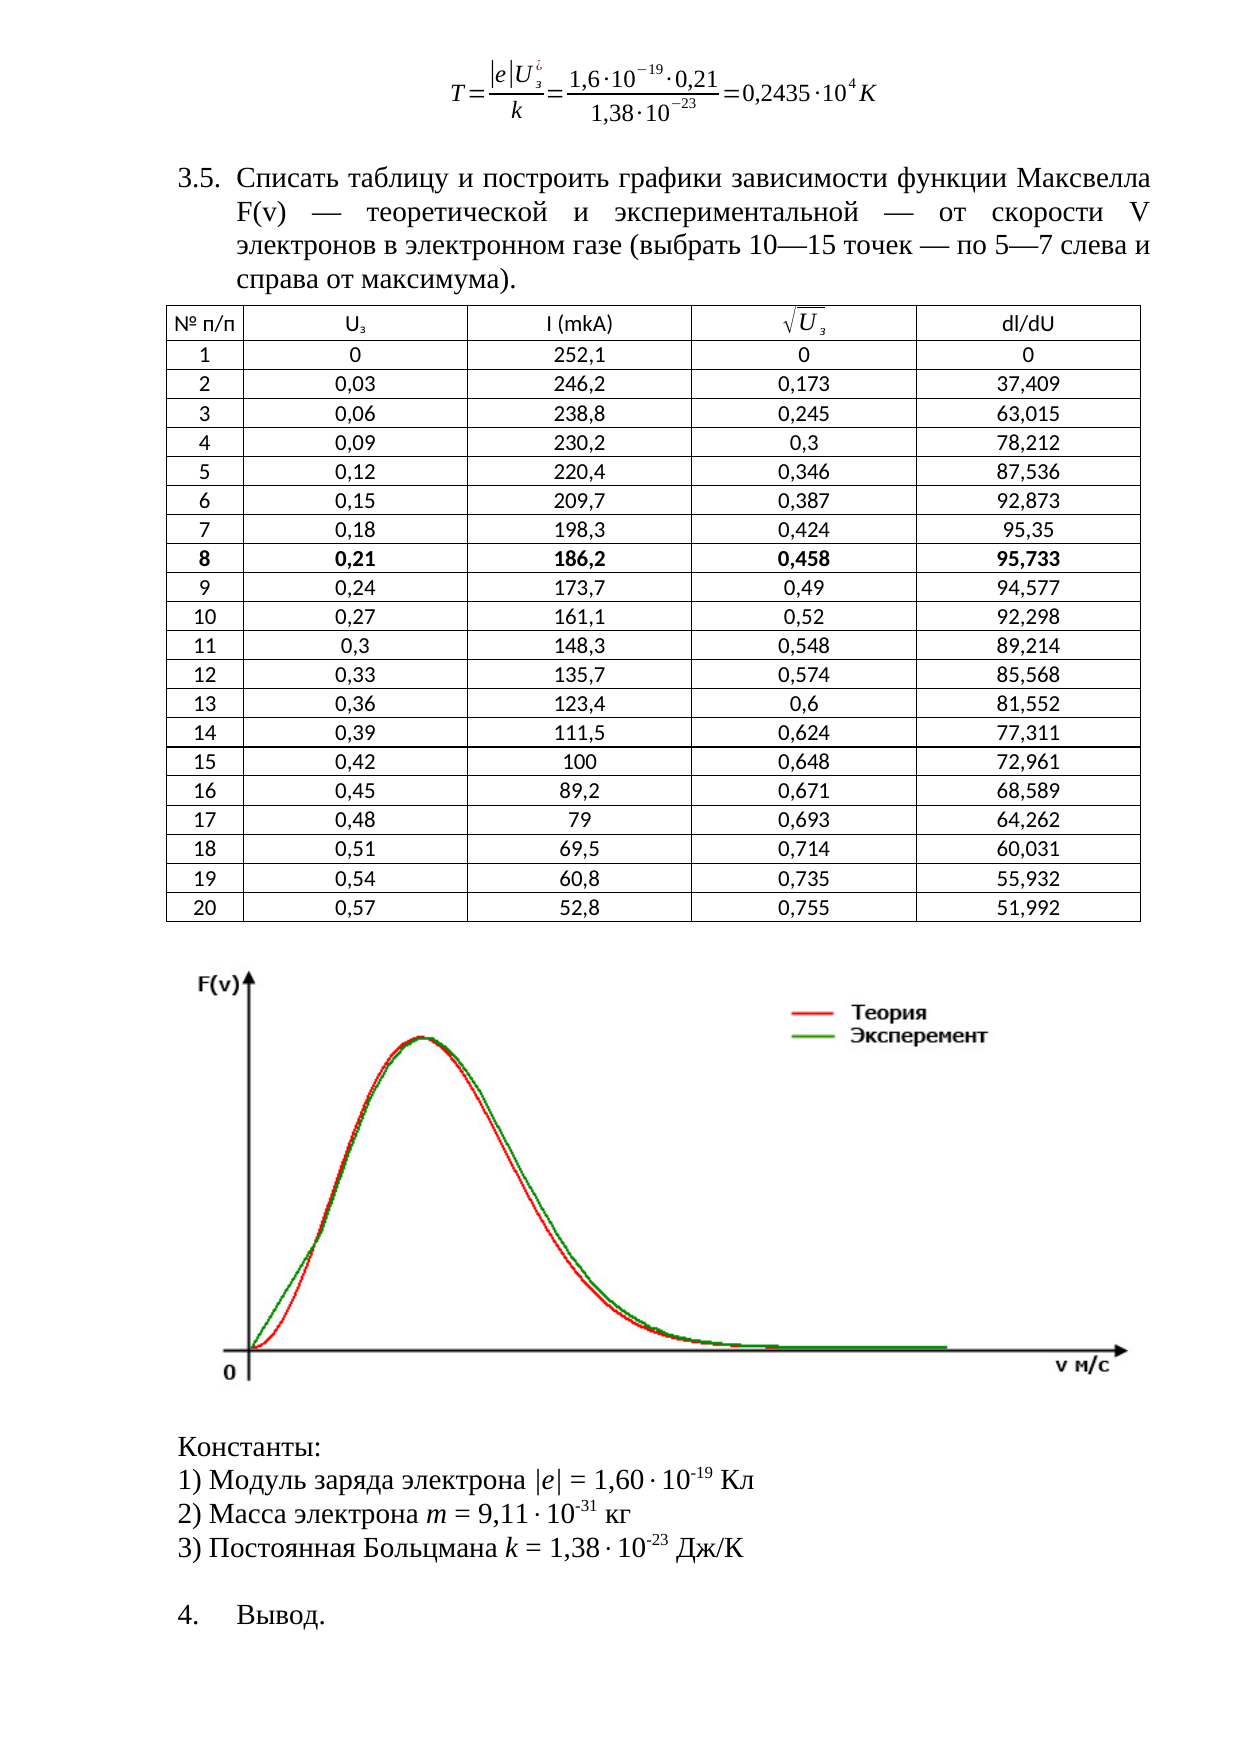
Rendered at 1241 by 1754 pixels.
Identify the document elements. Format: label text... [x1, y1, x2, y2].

table_cell 238,8 [468, 399, 691, 427]
table_cell 0,458 [692, 544, 916, 572]
table_cell 69,5 [468, 835, 691, 863]
table_cell 186,2 [468, 544, 691, 572]
table_cell 0,48 [244, 806, 467, 833]
table_cell 68,589 [917, 776, 1140, 804]
table_cell 0 [917, 341, 1140, 368]
table_cell 95,733 [917, 544, 1140, 572]
table_cell 0,24 [244, 573, 467, 601]
table_cell 0,387 [692, 486, 916, 514]
table_header [692, 306, 916, 339]
table_cell 0,173 [692, 370, 916, 398]
table_cell 0,18 [244, 515, 467, 543]
table_cell 2 [167, 370, 243, 398]
table_cell 198,3 [468, 515, 691, 543]
table_cell 0,36 [244, 689, 467, 717]
table_cell 1 [167, 341, 243, 368]
table_cell 0,52 [692, 602, 916, 630]
table_cell 55,932 [917, 864, 1140, 892]
table_cell 64,262 [917, 806, 1140, 833]
table_cell 0,15 [244, 486, 467, 514]
table_cell 0,6 [692, 689, 916, 717]
table_cell 0,54 [244, 864, 467, 892]
table_cell 0,755 [692, 893, 916, 921]
table_cell 220,4 [468, 457, 691, 485]
table_cell 0,245 [692, 399, 916, 427]
table_cell 0 [692, 341, 916, 368]
table_cell 0,3 [244, 631, 467, 659]
table_cell 16 [167, 776, 243, 804]
table_header № п/п [167, 306, 243, 339]
table_cell 92,298 [917, 602, 1140, 630]
table_cell 100 [468, 748, 691, 775]
table_cell 77,311 [917, 718, 1140, 746]
table_header dl/dU [917, 306, 1140, 339]
table_cell 0,12 [244, 457, 467, 485]
table_cell 6 [167, 486, 243, 514]
list 3.5. Списать таблицу и построить графики зависимости функции Максвелла F(v) — теоретической и экспериментальной — от скорости V электронов в электронном газе (выбрать 10—15 точек — по 5—7 слева и справа от максимума). [177, 160, 1152, 294]
table_cell 0,3 [692, 428, 916, 456]
table_cell 13 [167, 689, 243, 717]
table_cell 0,45 [244, 776, 467, 804]
table_cell 14 [167, 718, 243, 746]
table_cell 0,574 [692, 660, 916, 688]
table_cell 78,212 [917, 428, 1140, 456]
text 3) Постоянная Больцмана k = 1,3810-23 Дж/К [177, 1530, 1152, 1563]
table_cell 209,7 [468, 486, 691, 514]
table_cell 12 [167, 660, 243, 688]
table_cell 79 [468, 806, 691, 833]
text 2) Масса электрона m = 9,1110-31 кг [177, 1496, 1152, 1530]
table_cell 161,1 [468, 602, 691, 630]
table_cell 85,568 [917, 660, 1140, 688]
table_cell 95,35 [917, 515, 1140, 543]
table_cell 0,735 [692, 864, 916, 892]
table_cell 52,8 [468, 893, 691, 921]
table_cell 87,536 [917, 457, 1140, 485]
table_cell 252,1 [468, 341, 691, 368]
table_cell 9 [167, 573, 243, 601]
table_cell 0,624 [692, 718, 916, 746]
table_cell 0,693 [692, 806, 916, 833]
table_header Uз [244, 306, 467, 339]
table_cell 51,992 [917, 893, 1140, 921]
text Константы: [177, 1429, 1152, 1462]
text 4. Вывод. [177, 1597, 1152, 1631]
table_cell 63,015 [917, 399, 1140, 427]
table_cell 5 [167, 457, 243, 485]
table_cell 0 [244, 341, 467, 368]
table_cell 8 [167, 544, 243, 572]
table_cell 20 [167, 893, 243, 921]
table_cell 0,03 [244, 370, 467, 398]
table_cell 18 [167, 835, 243, 863]
table_cell 89,2 [468, 776, 691, 804]
table_cell 81,552 [917, 689, 1140, 717]
table_cell 0,06 [244, 399, 467, 427]
table_cell 72,961 [917, 748, 1140, 775]
table_cell 230,2 [468, 428, 691, 456]
table_cell 0,57 [244, 893, 467, 921]
picture [177, 955, 1152, 1396]
table_cell 0,09 [244, 428, 467, 456]
table_cell 0,33 [244, 660, 467, 688]
table_cell 246,2 [468, 370, 691, 398]
table_cell 60,031 [917, 835, 1140, 863]
table_cell 0,714 [692, 835, 916, 863]
table_cell 0,49 [692, 573, 916, 601]
table_cell 0,548 [692, 631, 916, 659]
table_cell 7 [167, 515, 243, 543]
table_cell 123,4 [468, 689, 691, 717]
table_cell 0,424 [692, 515, 916, 543]
table_cell 4 [167, 428, 243, 456]
table_cell 17 [167, 806, 243, 833]
table_cell 0,21 [244, 544, 467, 572]
table_cell 10 [167, 602, 243, 630]
table_cell 60,8 [468, 864, 691, 892]
text 1) Модуль заряда электрона |e| = 1,6010-19 Кл [177, 1462, 1152, 1496]
table_header I (mkA) [468, 306, 691, 339]
table_cell 94,577 [917, 573, 1140, 601]
table_cell 111,5 [468, 718, 691, 746]
table_cell 0,42 [244, 748, 467, 775]
table_cell 11 [167, 631, 243, 659]
table_cell 0,39 [244, 718, 467, 746]
table_cell 37,409 [917, 370, 1140, 398]
table_cell 0,27 [244, 602, 467, 630]
table_cell 19 [167, 864, 243, 892]
table_cell 92,873 [917, 486, 1140, 514]
table_cell 3 [167, 399, 243, 427]
table_cell 135,7 [468, 660, 691, 688]
table_cell 148,3 [468, 631, 691, 659]
table_cell 15 [167, 748, 243, 775]
table_cell 0,51 [244, 835, 467, 863]
table_cell 0,648 [692, 748, 916, 775]
table_cell 89,214 [917, 631, 1140, 659]
table_cell 0,346 [692, 457, 916, 485]
table_cell 173,7 [468, 573, 691, 601]
table_cell 0,671 [692, 776, 916, 804]
